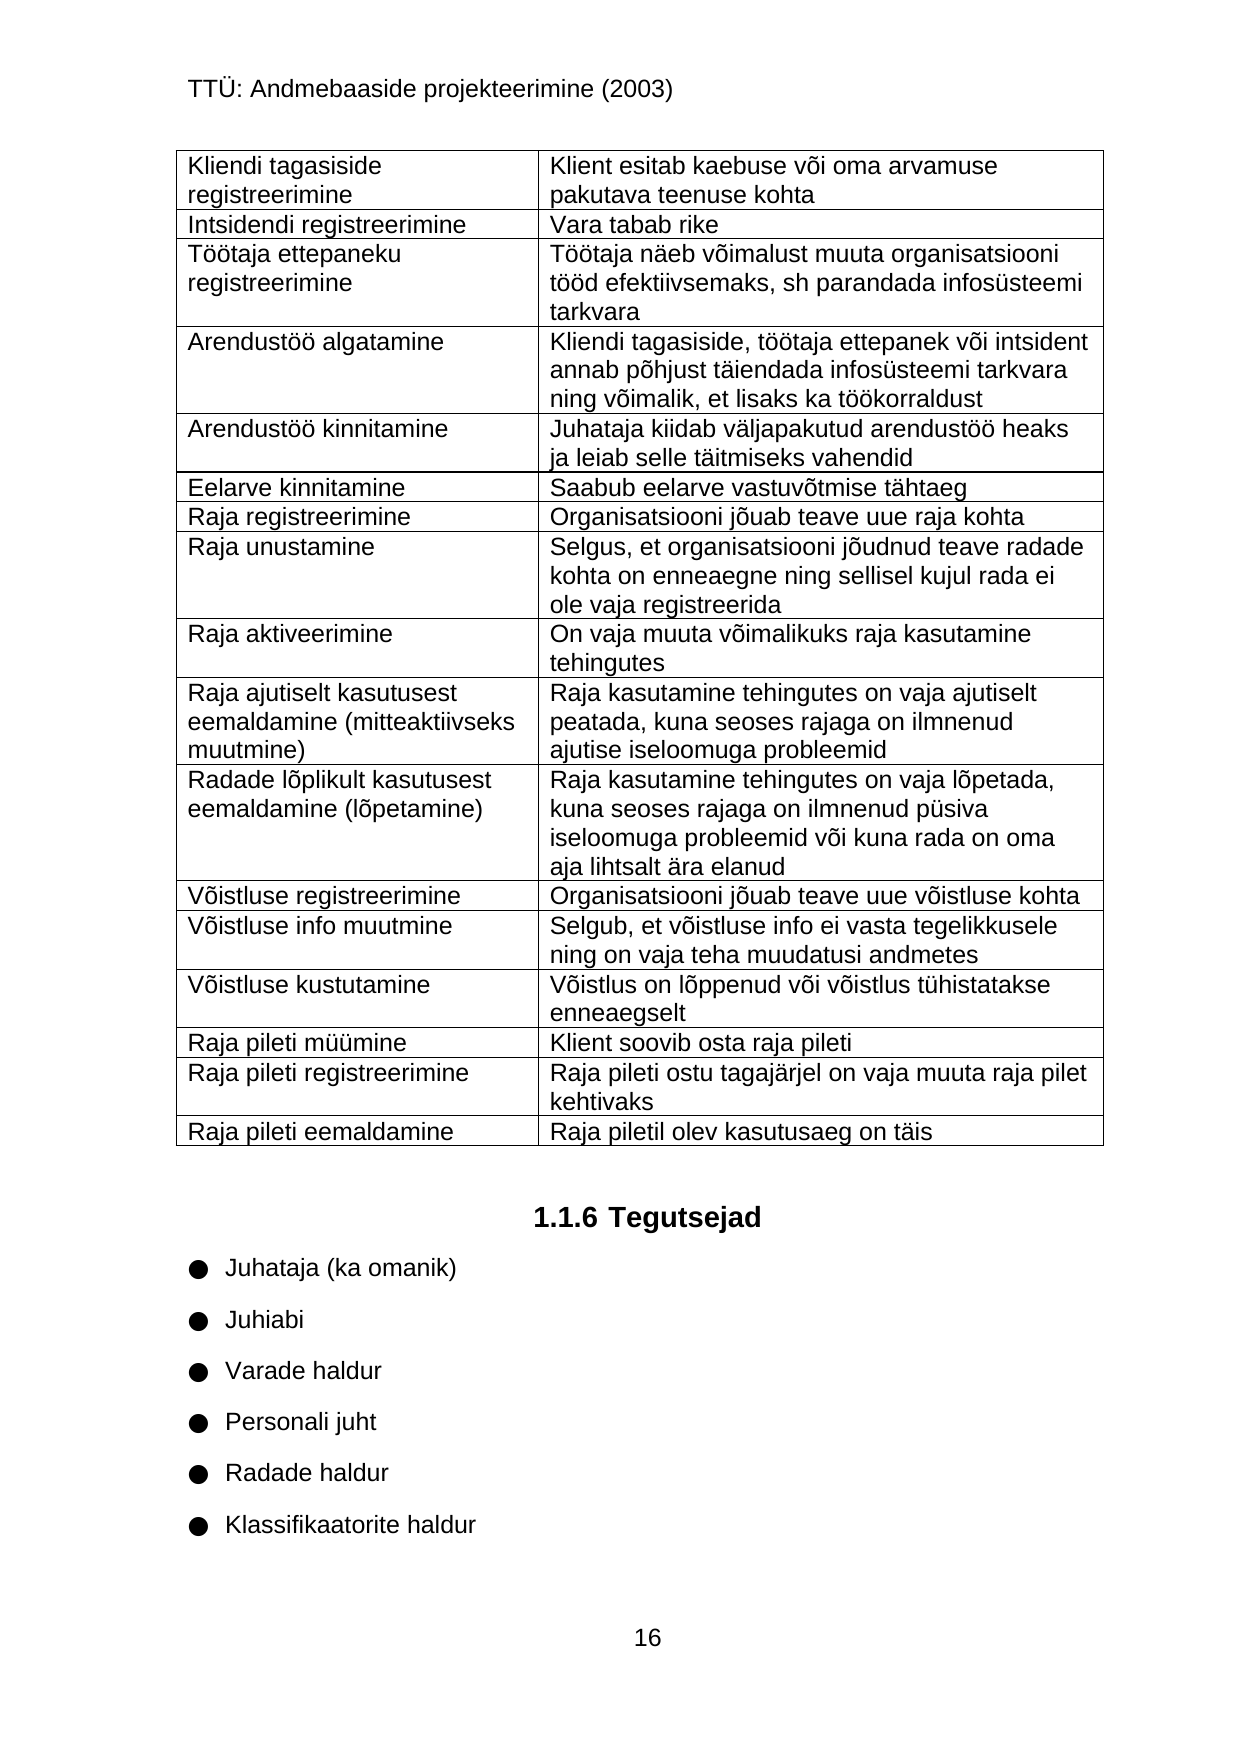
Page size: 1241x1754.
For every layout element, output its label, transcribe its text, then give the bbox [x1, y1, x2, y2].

table_cell Raja pileti eemaldamine [177, 1116, 538, 1145]
table_cell Raja pileti registreerimine [177, 1058, 538, 1115]
table_cell Raja piletil olev kasutusaeg on täis [539, 1116, 1103, 1145]
table_cell Võistlus on lõppenud või võistlus tühistatakse enneaegselt [539, 970, 1103, 1027]
table_cell Töötaja näeb võimalust muuta organisatsiooni tööd efektiivsemaks, sh parandada infosüsteemi tarkvara [539, 239, 1103, 326]
table_cell Raja pileti ostu tagajärjel on vaja muuta raja pilet kehtivaks [539, 1058, 1103, 1115]
table_cell Arendustöö kinnitamine [177, 414, 538, 471]
table_cell Organisatsiooni jõuab teave uue raja kohta [539, 502, 1103, 531]
table_cell Klient esitab kaebuse või oma arvamuse pakutava teenuse kohta [539, 151, 1103, 208]
table_cell Saabub eelarve vastuvõtmise tähtaeg [539, 473, 1103, 501]
table_cell Selgus, et organisatsiooni jõudnud teave radade kohta on enneaegne ning sellisel kujul rada ei ole vaja registreerida [539, 532, 1103, 618]
table_cell Kliendi tagasiside registreerimine [177, 151, 538, 208]
table_cell Intsidendi registreerimine [177, 210, 538, 238]
table_cell Raja pileti müümine [177, 1028, 538, 1057]
table_cell Radade lõplikult kasutusest eemaldamine (lõpetamine) [177, 765, 538, 880]
table_cell Kliendi tagasiside, töötaja ettepanek või intsident annab põhjust täiendada infosüsteemi tarkvara ning võimalik, et lisaks ka töökorraldust [539, 327, 1103, 413]
table_cell Selgub, et võistluse info ei vasta tegelikkusele ning on vaja teha muudatusi andmetes [539, 911, 1103, 968]
list Personali juht [187, 1393, 1107, 1445]
table_cell Arendustöö algatamine [177, 327, 538, 413]
table_cell Vara tabab rike [539, 210, 1103, 238]
table_cell Klient soovib osta raja pileti [539, 1028, 1103, 1057]
table_cell Raja ajutiselt kasutusest eemaldamine (mitteaktiivseks muutmine) [177, 678, 538, 764]
list Juhiabi [187, 1291, 1107, 1342]
table_cell Raja aktiveerimine [177, 619, 538, 677]
table_cell On vaja muuta võimalikuks raja kasutamine tehingutes [539, 619, 1103, 677]
list Juhataja (ka omanik) [187, 1240, 1107, 1291]
table_cell Raja unustamine [177, 532, 538, 618]
table_cell Organisatsiooni jõuab teave uue võistluse kohta [539, 881, 1103, 910]
table_cell Raja registreerimine [177, 502, 538, 531]
subtitle Tegutsejad [187, 1200, 1107, 1233]
table_cell Võistluse registreerimine [177, 881, 538, 910]
table_cell Eelarve kinnitamine [177, 473, 538, 501]
table_cell Töötaja ettepaneku registreerimine [177, 239, 538, 326]
list Radade haldur [187, 1445, 1107, 1496]
list Klassifikaatorite haldur [187, 1496, 1107, 1547]
table_cell Juhataja kiidab väljapakutud arendustöö heaks ja leiab selle täitmiseks vahendid [539, 414, 1103, 471]
table_cell Võistluse info muutmine [177, 911, 538, 968]
table_cell Raja kasutamine tehingutes on vaja lõpetada, kuna seoses rajaga on ilmnenud püsiva iseloomuga probleemid või kuna rada on oma aja lihtsalt ära elanud [539, 765, 1103, 880]
table_cell Võistluse kustutamine [177, 970, 538, 1027]
list Varade haldur [187, 1342, 1107, 1393]
table_cell Raja kasutamine tehingutes on vaja ajutiselt peatada, kuna seoses rajaga on ilmnenud ajutise iseloomuga probleemid [539, 678, 1103, 764]
